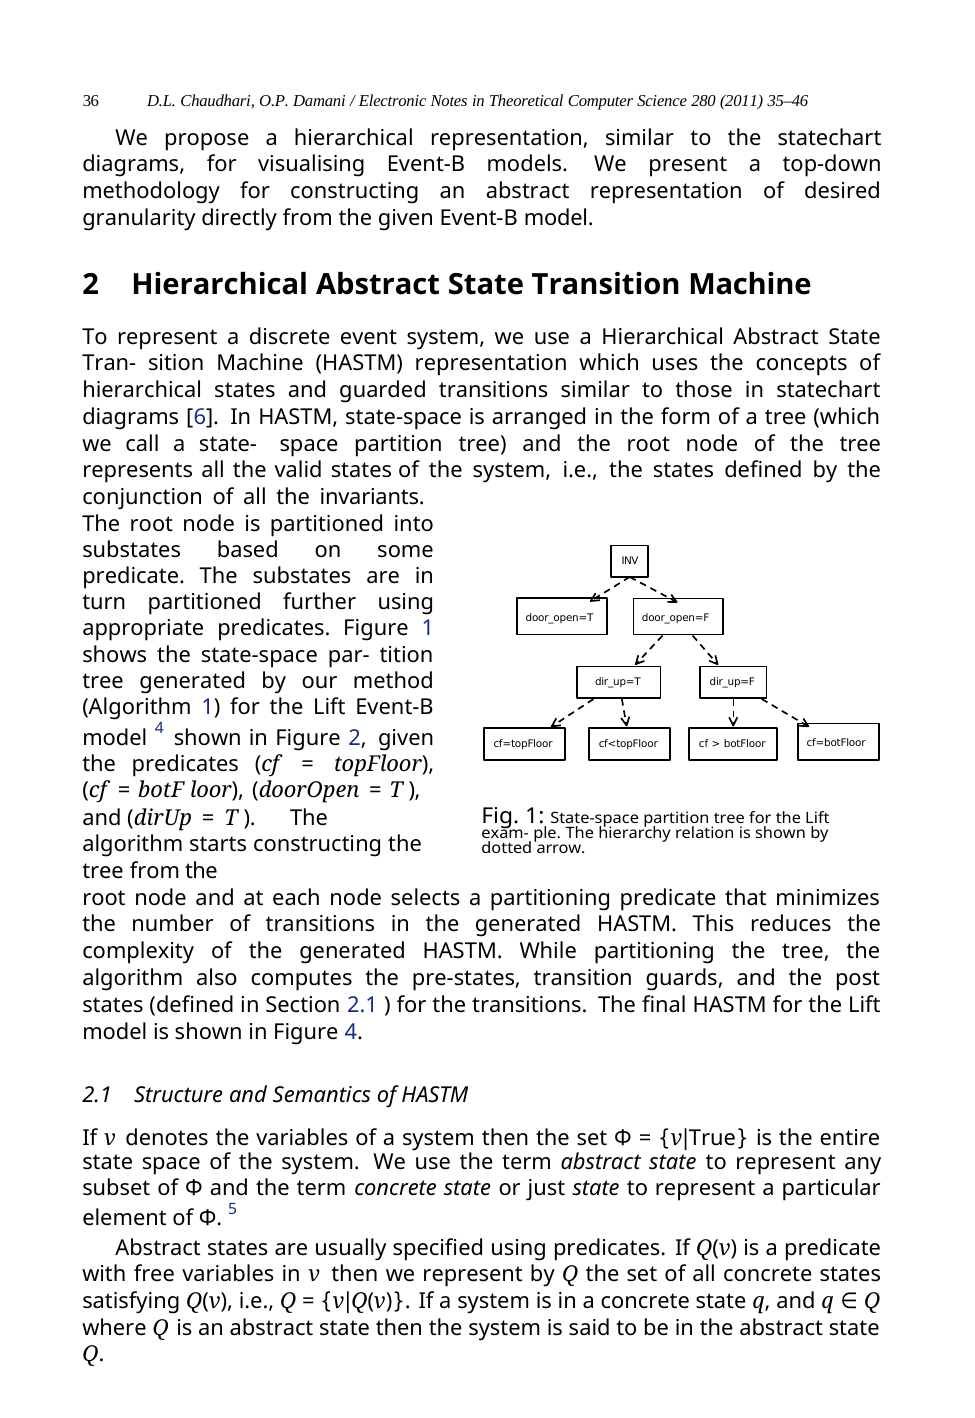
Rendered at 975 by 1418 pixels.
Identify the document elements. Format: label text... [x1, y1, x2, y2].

text root node and at each node selects a partitioning predicate that minimizes the number of transitions in the generated HASTM. This reduces the complexity of the generated HASTM. While partitioning the tree, the algorithm also computes the pre-states, transition guards, and the post states (defined in Section 2.1 ) for the transitions. The final HASTM for the Lift model is shown in Figure 4. [82, 884, 881, 1046]
text If v denotes the variables of a system then the set Φ = {v|True} is the entire state space of the system. We use the term abstract state to represent any subset of Φ and the term concrete state or just state to represent a particular element of Φ. 5 [82, 1124, 881, 1232]
text We propose a hierarchical representation, similar to the statechart diagrams, for visualising Event-B models. We present a top-down methodology for constructing an abstract representation of desired granularity directly from the given Event-B model. [82, 124, 882, 231]
text Abstract states are usually specified using predicates. If Q(v) is a predicate with free variables in v then we represent by Q the set of all concrete states satisfying Q(v), i.e., Q = {v|Q(v)}. If a system is in a concrete state q, and q ∈ Q where Q is an abstract state then the system is said to be in the abstract state Q. [82, 1234, 881, 1368]
text Fig. 1: State-space partition tree for the Lift exam- ple. The hierarchy relation is shown by dotted arrow. [481, 806, 881, 858]
text To represent a discrete event system, we use a Hierarchical Abstract State Tran- sition Machine (HASTM) representation which uses the concepts of hierarchical states and guarded transitions similar to those in statechart diagrams [6]. In HASTM, state-space is arranged in the form of a tree (which we call a state- space partition tree) and the root node of the tree represents all the valid states of the system, i.e., the states defined by the conjunction of all the invariants. [82, 323, 882, 511]
list Structure and Semantics of HASTM [82, 1079, 910, 1109]
text The root node is partitioned into substates based on some predicate. The substates are in turn partitioned further using appropriate predicates. Figure 1 shows the state-space par- tition tree generated by our method (Algorithm 1) for the Lift Event-B model 4 shown in Figure 2, given the predicates (cf = topFloor), (cf = botF loor), (doorOpen = T ), [82, 511, 434, 804]
subtitle Hierarchical Abstract State Transition Machine [82, 264, 910, 303]
text and (dirUp = T ). The algorithm starts constructing the tree from the [82, 804, 433, 884]
